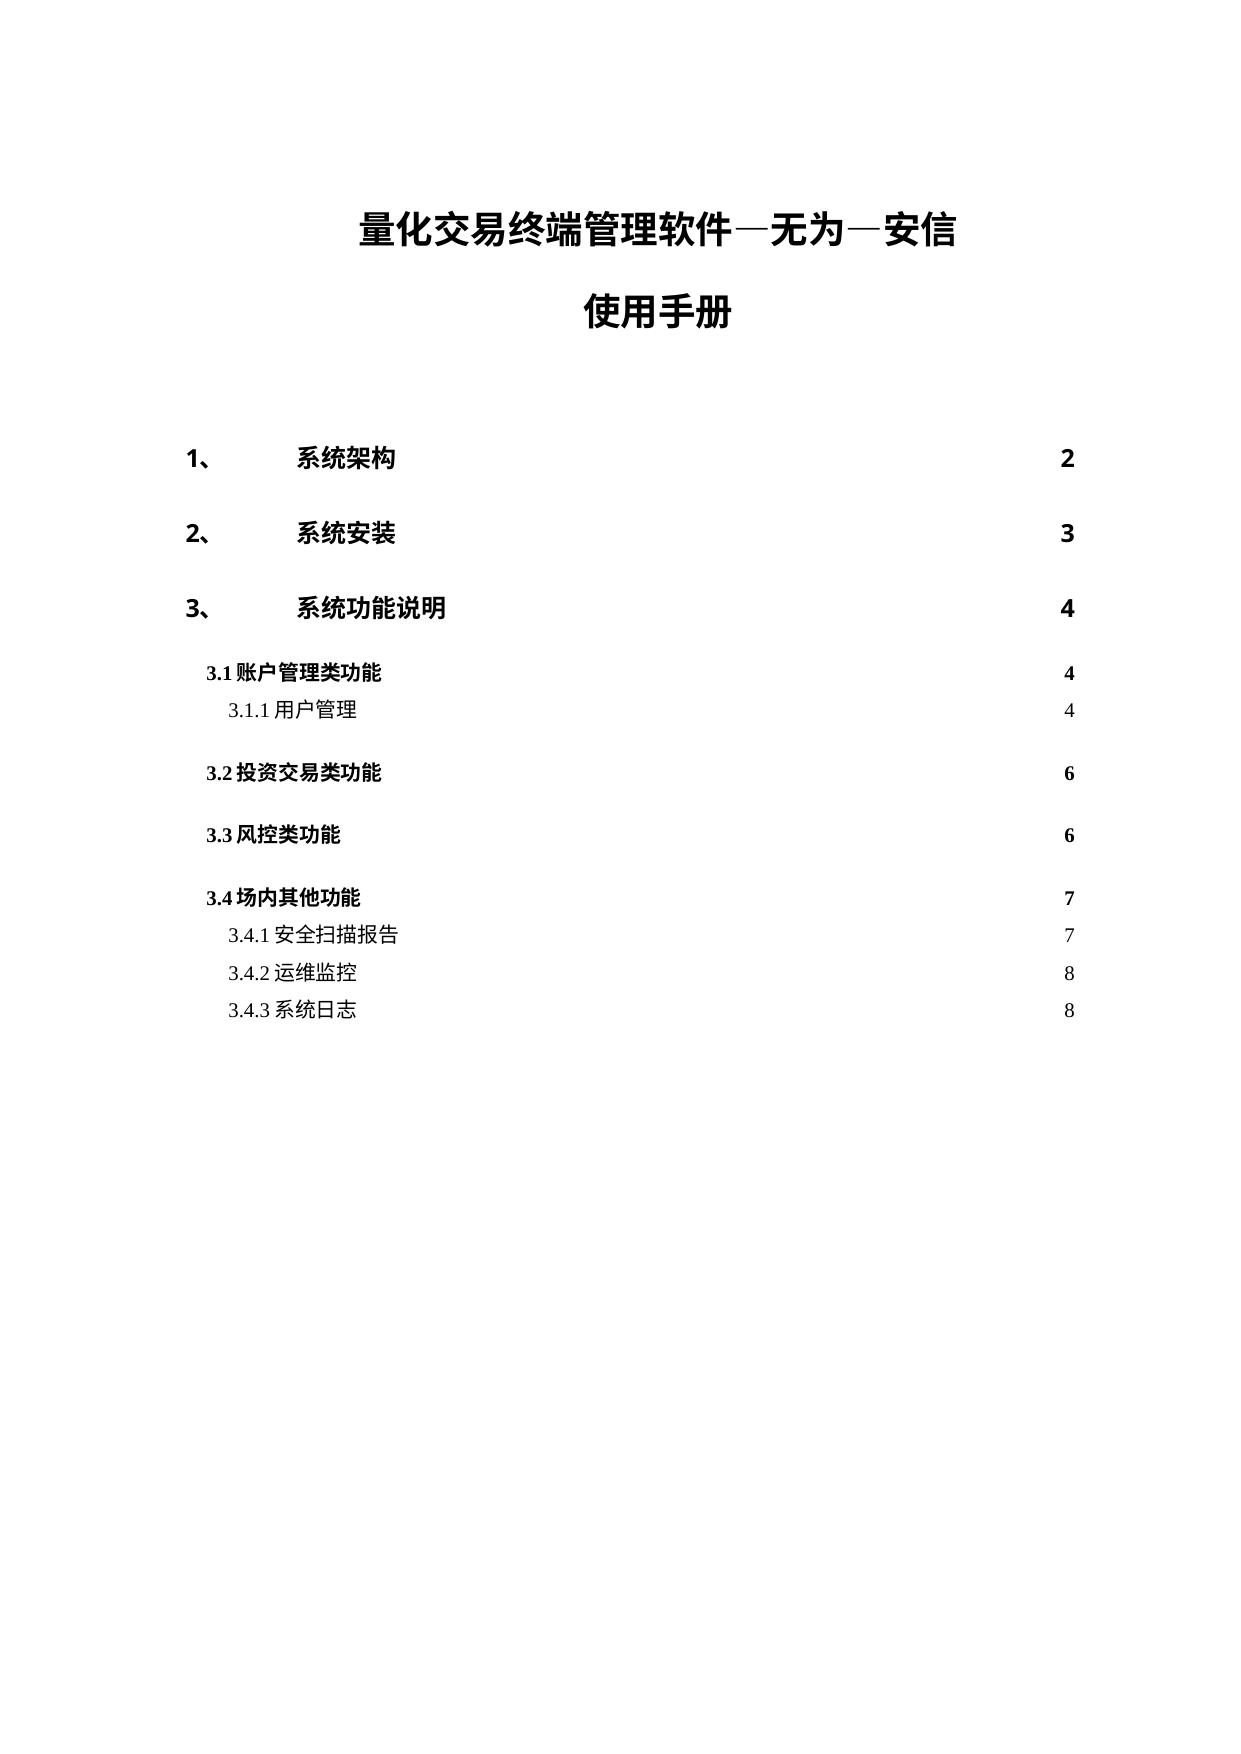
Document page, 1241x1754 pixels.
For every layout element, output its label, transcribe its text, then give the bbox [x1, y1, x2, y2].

text 3、 系统功能说明 4 [164, 588, 1076, 625]
text 3.4场内其他功能 7 [164, 875, 1076, 913]
text 3.4.1安全扫描报告 7 [186, 913, 1076, 950]
text 3.4.2运维监控 8 [186, 950, 1076, 988]
text 3.3风控类功能 6 [164, 813, 1076, 850]
text 量化交易终端管理软件—无为—安信 [164, 200, 1076, 254]
text 1、 系统架构 2 [164, 438, 1076, 475]
text 2、 系统安装 3 [164, 513, 1076, 550]
text 3.2投资交易类功能 6 [164, 750, 1076, 788]
text 3.1.1用户管理 4 [186, 688, 1076, 725]
text 3.1账户管理类功能 4 [164, 650, 1076, 688]
text 3.4.3系统日志 8 [186, 988, 1076, 1025]
text 使用手册 [164, 281, 1076, 336]
